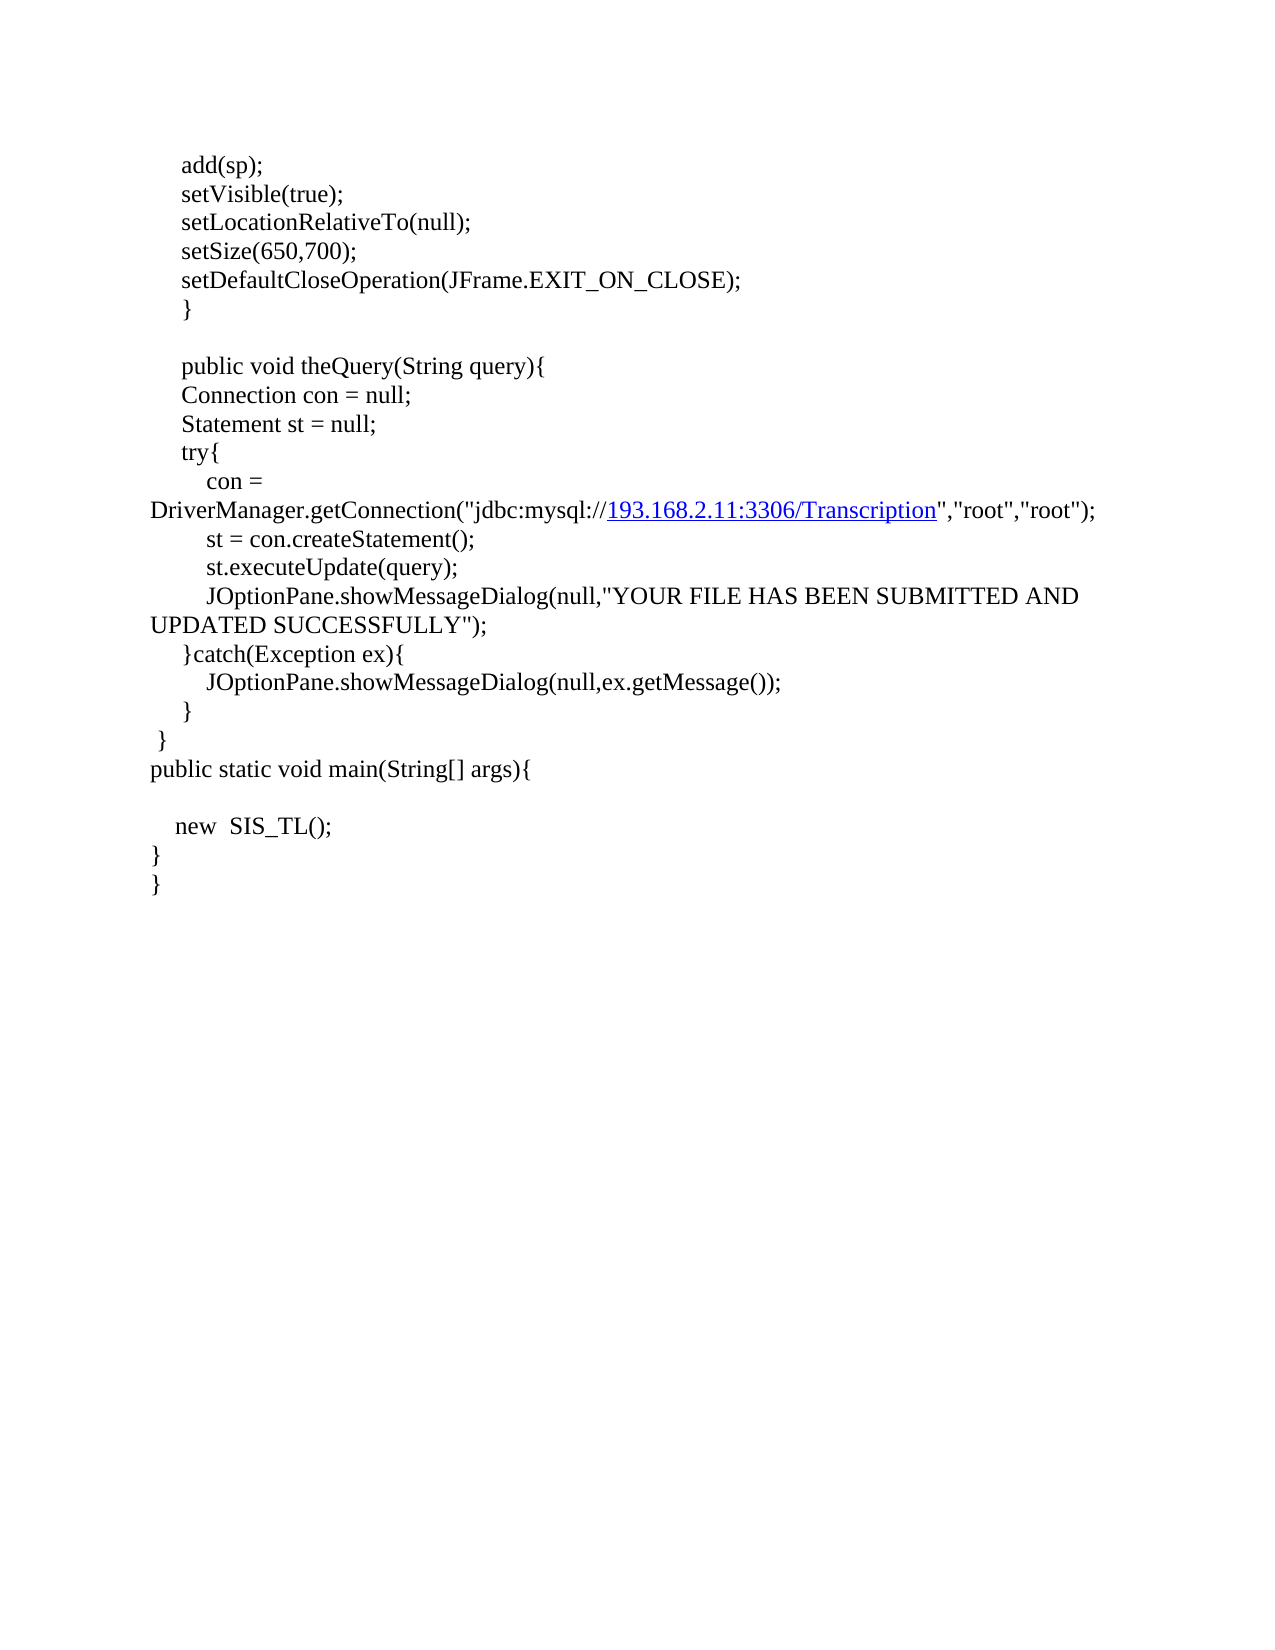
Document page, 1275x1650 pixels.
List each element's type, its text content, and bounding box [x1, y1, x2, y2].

text Connection con = null; [150, 380, 1125, 409]
text } [150, 840, 1125, 869]
text con = DriverManager.getConnection("jdbc:mysql://193.168.2.11:3306/Transcription","root","root"); [150, 466, 1125, 524]
text Statement st = null; [150, 409, 1125, 437]
text } [150, 696, 1125, 725]
text } [150, 725, 1125, 754]
text setVisible(true); [150, 179, 1125, 207]
text } [150, 869, 1125, 897]
text try{ [150, 437, 1125, 466]
text } [150, 294, 1125, 322]
text public void theQuery(String query){ [150, 351, 1125, 380]
text public static void main(String[] args){ [150, 754, 1125, 782]
text add(sp); [150, 150, 1125, 179]
text setLocationRelativeTo(null); [150, 207, 1125, 236]
text setDefaultCloseOperation(JFrame.EXIT_ON_CLOSE); [150, 265, 1125, 294]
text JOptionPane.showMessageDialog(null,"YOUR FILE HAS BEEN SUBMITTED AND UPDATED SUCCESSFULLY"); [150, 581, 1125, 639]
text JOptionPane.showMessageDialog(null,ex.getMessage()); [150, 667, 1125, 696]
text }catch(Exception ex){ [150, 639, 1125, 667]
text new SIS_TL(); [150, 811, 1125, 840]
text setSize(650,700); [150, 236, 1125, 265]
text st = con.createStatement(); [150, 524, 1125, 552]
text st.executeUpdate(query); [150, 552, 1125, 581]
